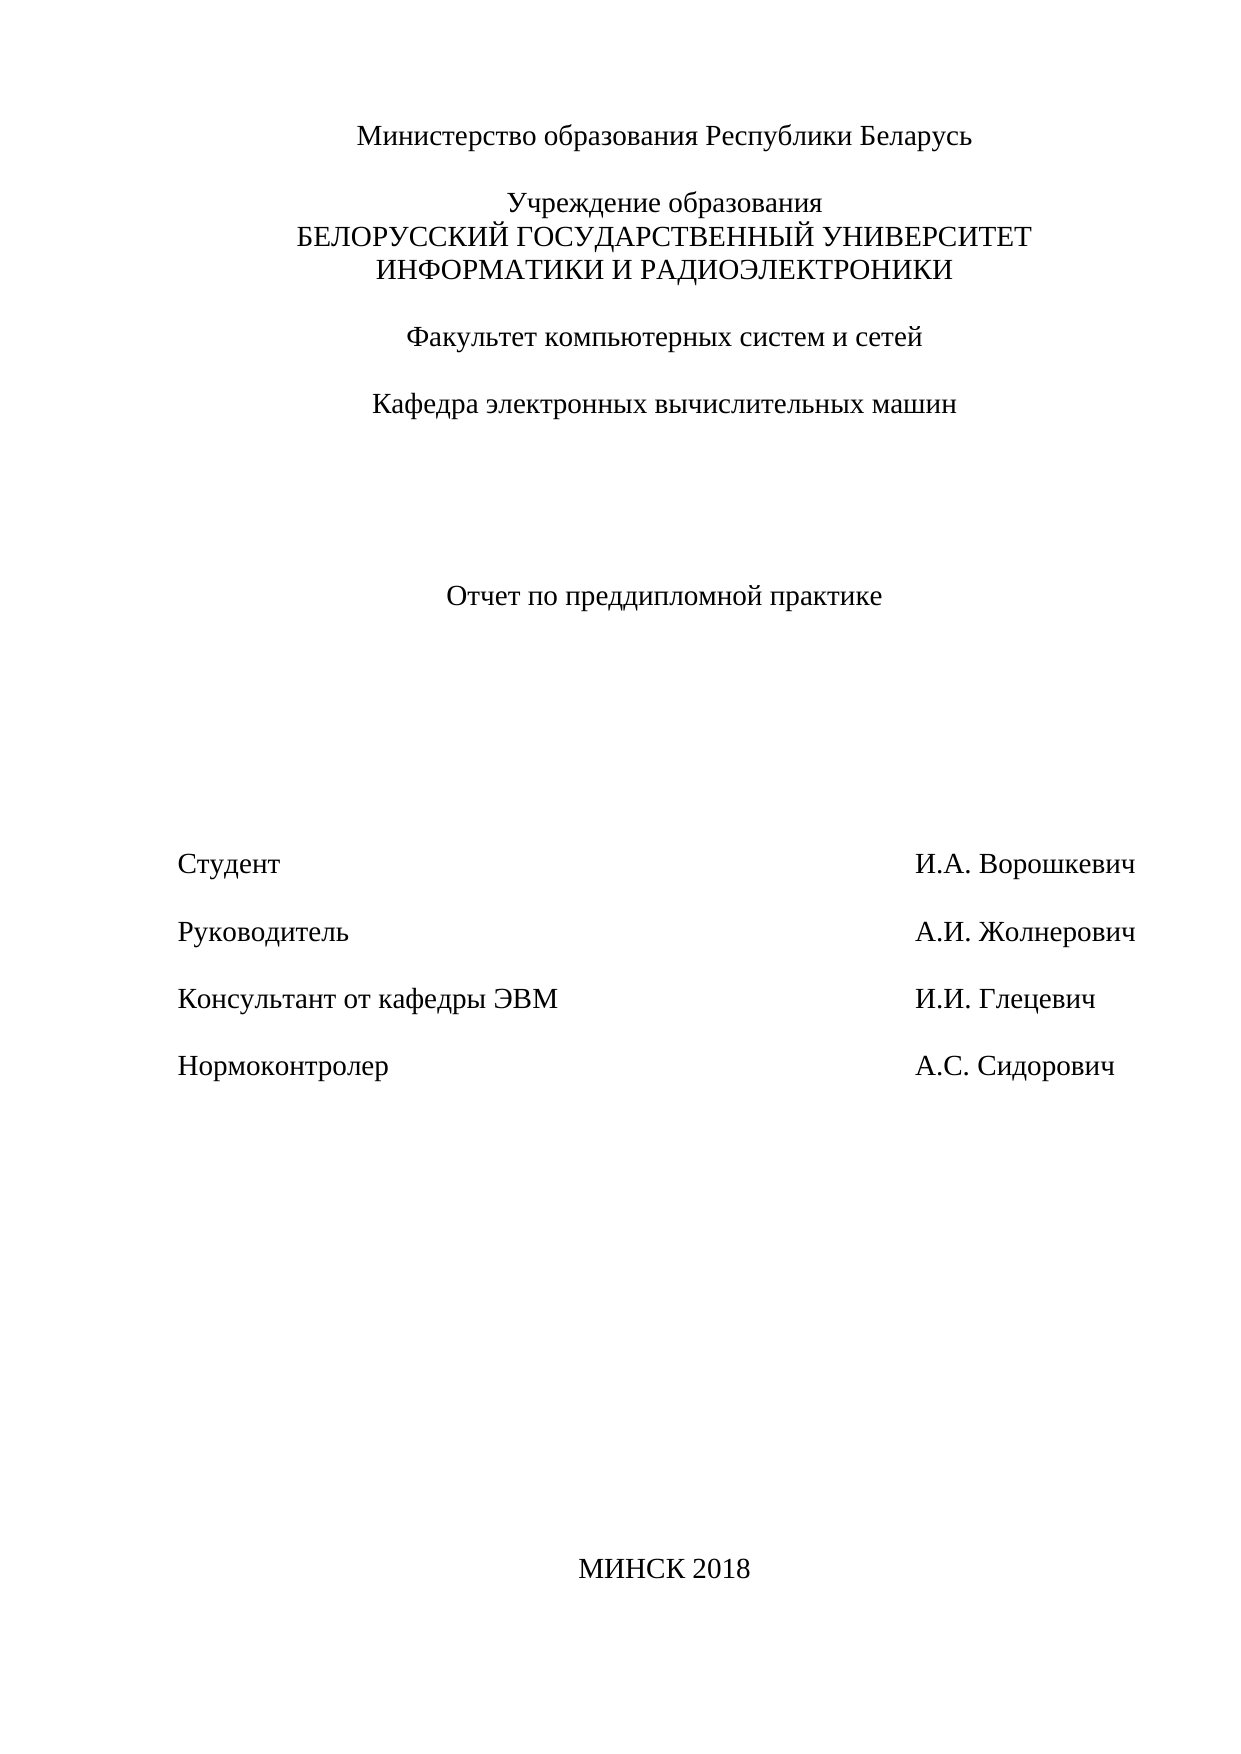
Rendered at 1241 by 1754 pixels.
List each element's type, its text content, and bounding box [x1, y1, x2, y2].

text Учреждение образования [177, 185, 1152, 219]
text Консультант от кафедры ЭВМ И.И. Глецевич [177, 981, 1152, 1014]
text Отчет по преддипломной практике [177, 578, 1152, 612]
text Руководитель А.И. Жолнерович [177, 914, 1152, 947]
text Кафедра электронных вычислительных машин [177, 386, 1152, 420]
text БЕЛОРУССКИЙ ГОСУДАРСТВЕННЫЙ УНИВЕРСИТЕТ [177, 219, 1152, 252]
text Нормоконтролер А.С. Сидорович [177, 1048, 1152, 1081]
text Министерство образования Республики Беларусь [177, 118, 1152, 152]
text Факультет компьютерных систем и сетей [177, 319, 1152, 353]
text ИНФОРМАТИКИ И РАДИОЭЛЕКТРОНИКИ [177, 252, 1152, 286]
text Студент И.А. Ворошкевич [177, 847, 1152, 880]
text МИНСК 2018 [177, 1551, 1152, 1584]
